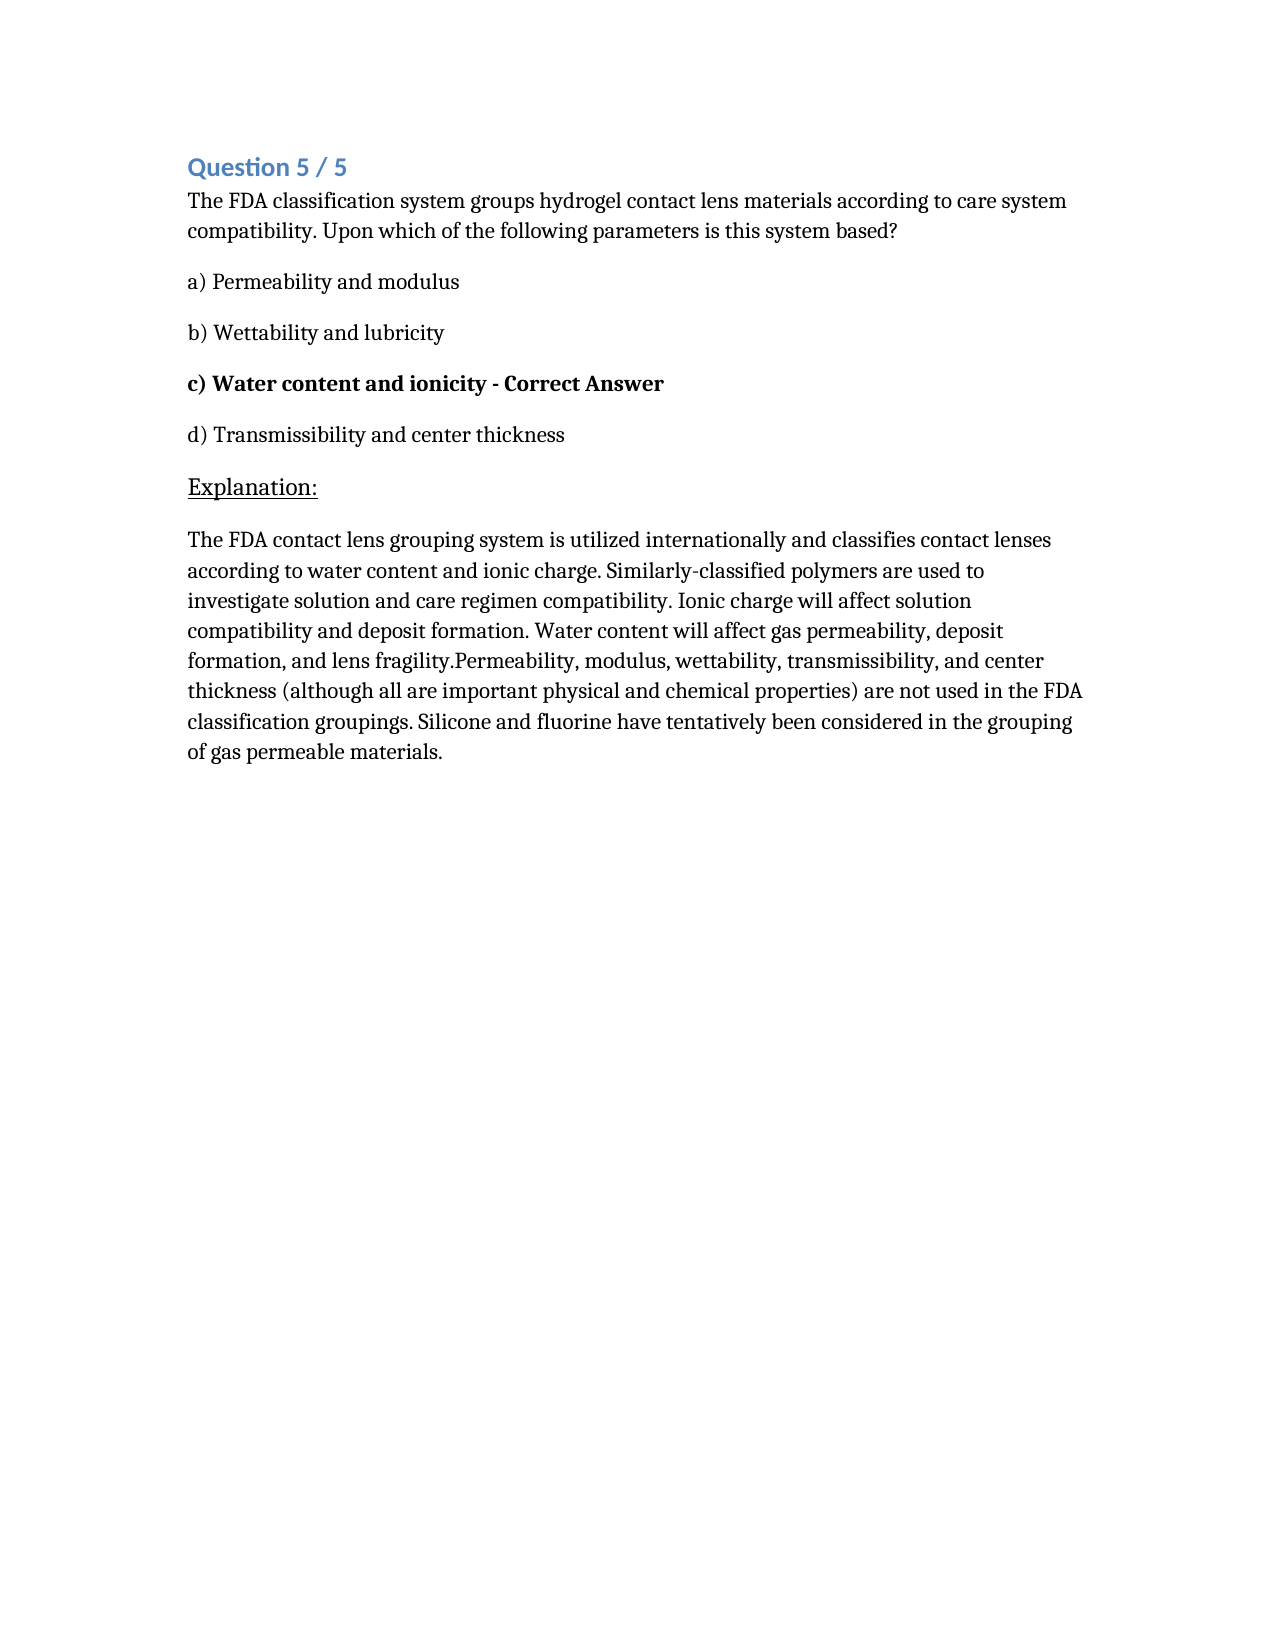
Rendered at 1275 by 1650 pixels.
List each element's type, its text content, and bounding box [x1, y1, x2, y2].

text Explanation: [187, 473, 1087, 502]
text c) Water content and ionicity - Correct Answer [187, 371, 1087, 398]
text The FDA classification system groups hydrogel contact lens materials according to care system compatibility. Upon which of the following parameters is this system based? [187, 188, 1087, 244]
text b) Wettability and lubricity [187, 320, 1087, 347]
text The FDA contact lens grouping system is utilized internationally and classifies contact lenses according to water content and ionic charge. Similarly-classified polymers are used to investigate solution and care regimen compatibility. Ionic charge will affect solution compatibility and deposit formation. Water content will affect gas permeability, deposit formation, and lens fragility.Permeability, modulus, wettability, transmissibility, and center thickness (although all are important physical and chemical properties) are not used in the FDA classification groupings. Silicone and fluorine have tentatively been considered in the grouping of gas permeable materials. [187, 527, 1087, 765]
text d) Transmissibility and center thickness [187, 422, 1087, 449]
subtitle Question 5 / 5 [187, 150, 1087, 183]
text a) Permeability and modulus [187, 269, 1087, 296]
